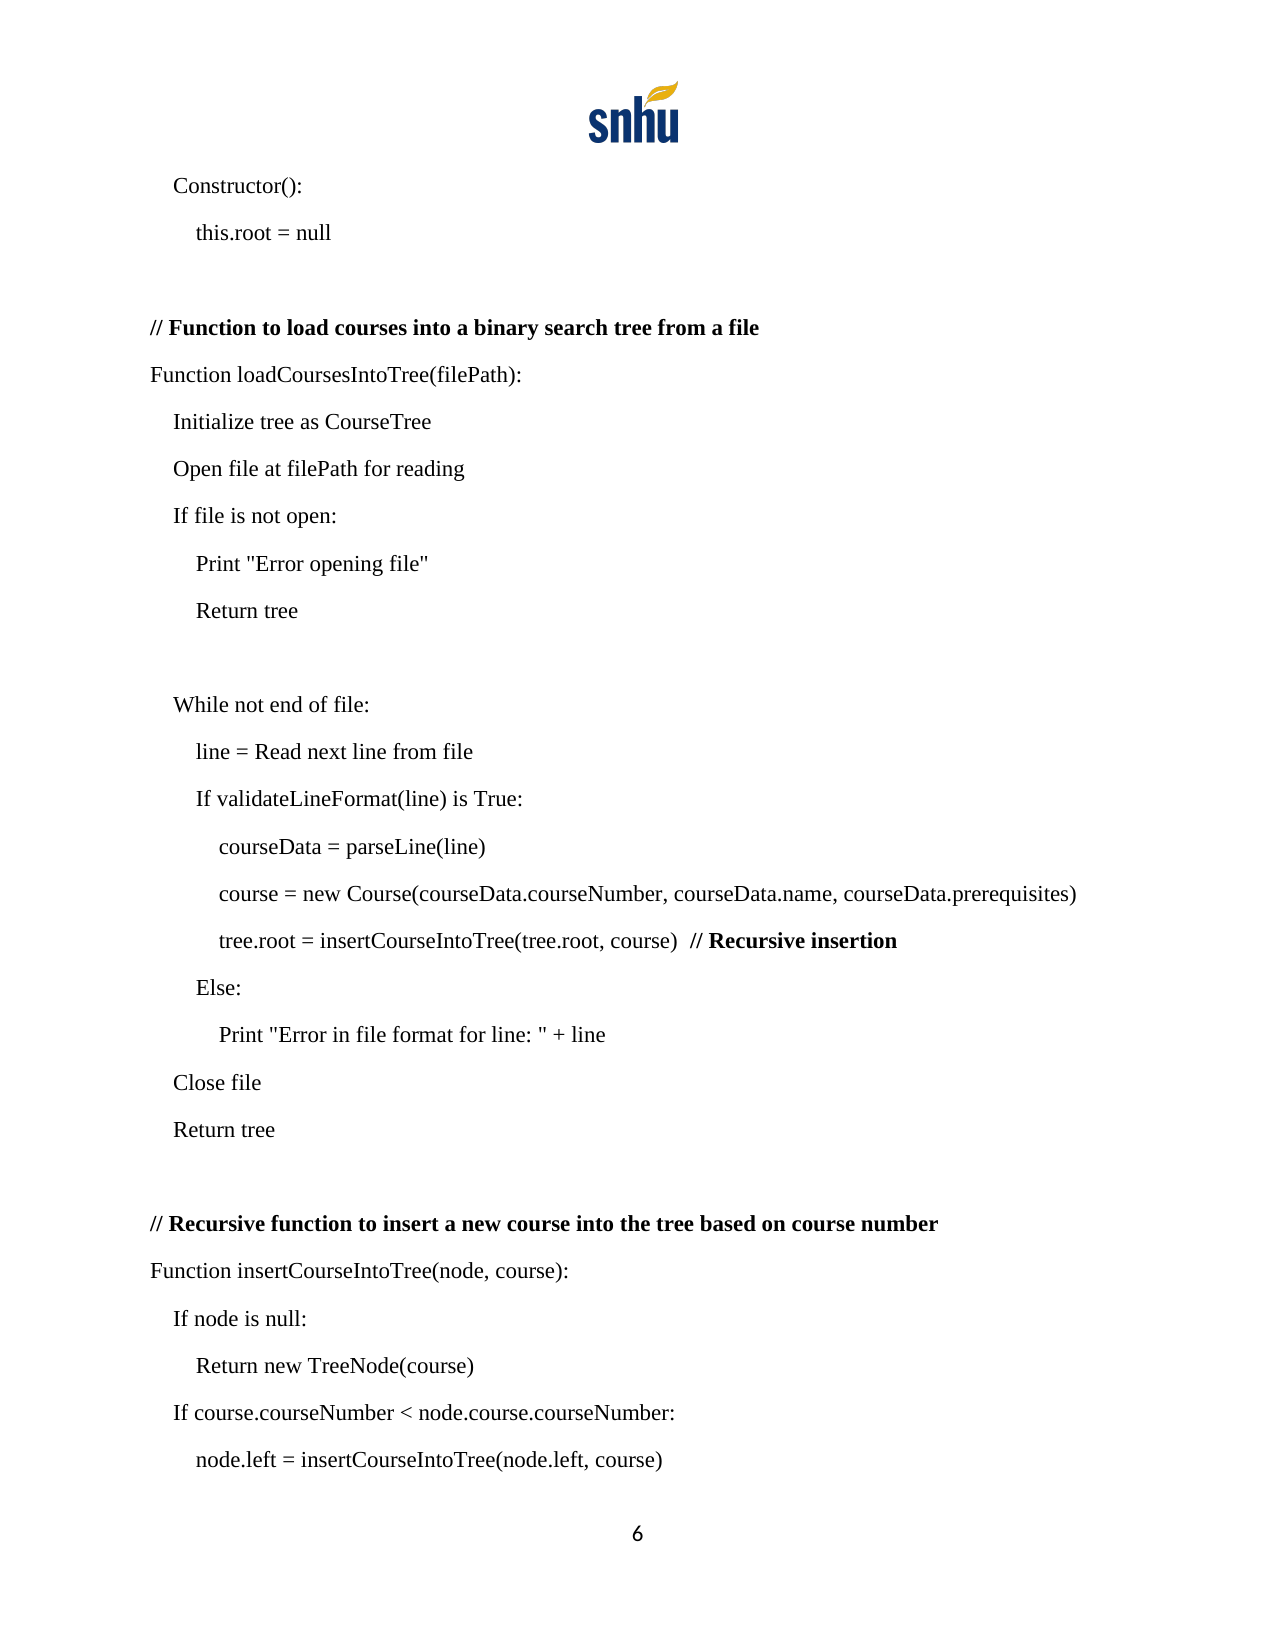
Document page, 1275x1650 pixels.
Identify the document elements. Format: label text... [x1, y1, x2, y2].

text // Function to load courses into a binary search tree from a file [150, 314, 1125, 340]
text Print "Error in file format for line: " + line [150, 1021, 1125, 1048]
text Print "Error opening file" [150, 549, 1125, 576]
text this.root = null [150, 219, 1125, 246]
text tree.root = insertCourseIntoTree(tree.root, course) // Recursive insertion [150, 927, 1125, 953]
text Return new TreeNode(course) [150, 1352, 1125, 1378]
text Else: [150, 974, 1125, 1001]
text If node is null: [150, 1304, 1125, 1331]
text line = Read next line from file [150, 738, 1125, 765]
text Close file [150, 1069, 1125, 1095]
text Function insertCourseIntoTree(node, course): [150, 1257, 1125, 1284]
text Initialize tree as CourseTree [150, 408, 1125, 434]
text If file is not open: [150, 502, 1125, 529]
text While not end of file: [150, 691, 1125, 717]
picture [568, 75, 707, 152]
text Function loadCoursesIntoTree(filePath): [150, 361, 1125, 387]
text node.left = insertCourseIntoTree(node.left, course) [150, 1446, 1125, 1472]
text If course.courseNumber < node.course.courseNumber: [150, 1399, 1125, 1425]
text Open file at filePath for reading [150, 455, 1125, 482]
text // Recursive function to insert a new course into the tree based on course number [150, 1210, 1125, 1237]
text If validateLineFormat(line) is True: [150, 786, 1125, 812]
text courseData = parseLine(line) [150, 833, 1125, 859]
text Return tree [150, 597, 1125, 623]
text Return tree [150, 1116, 1125, 1142]
text course = new Course(courseData.courseNumber, courseData.name, courseData.prerequisites) [150, 880, 1125, 906]
text Constructor(): [150, 172, 1125, 198]
